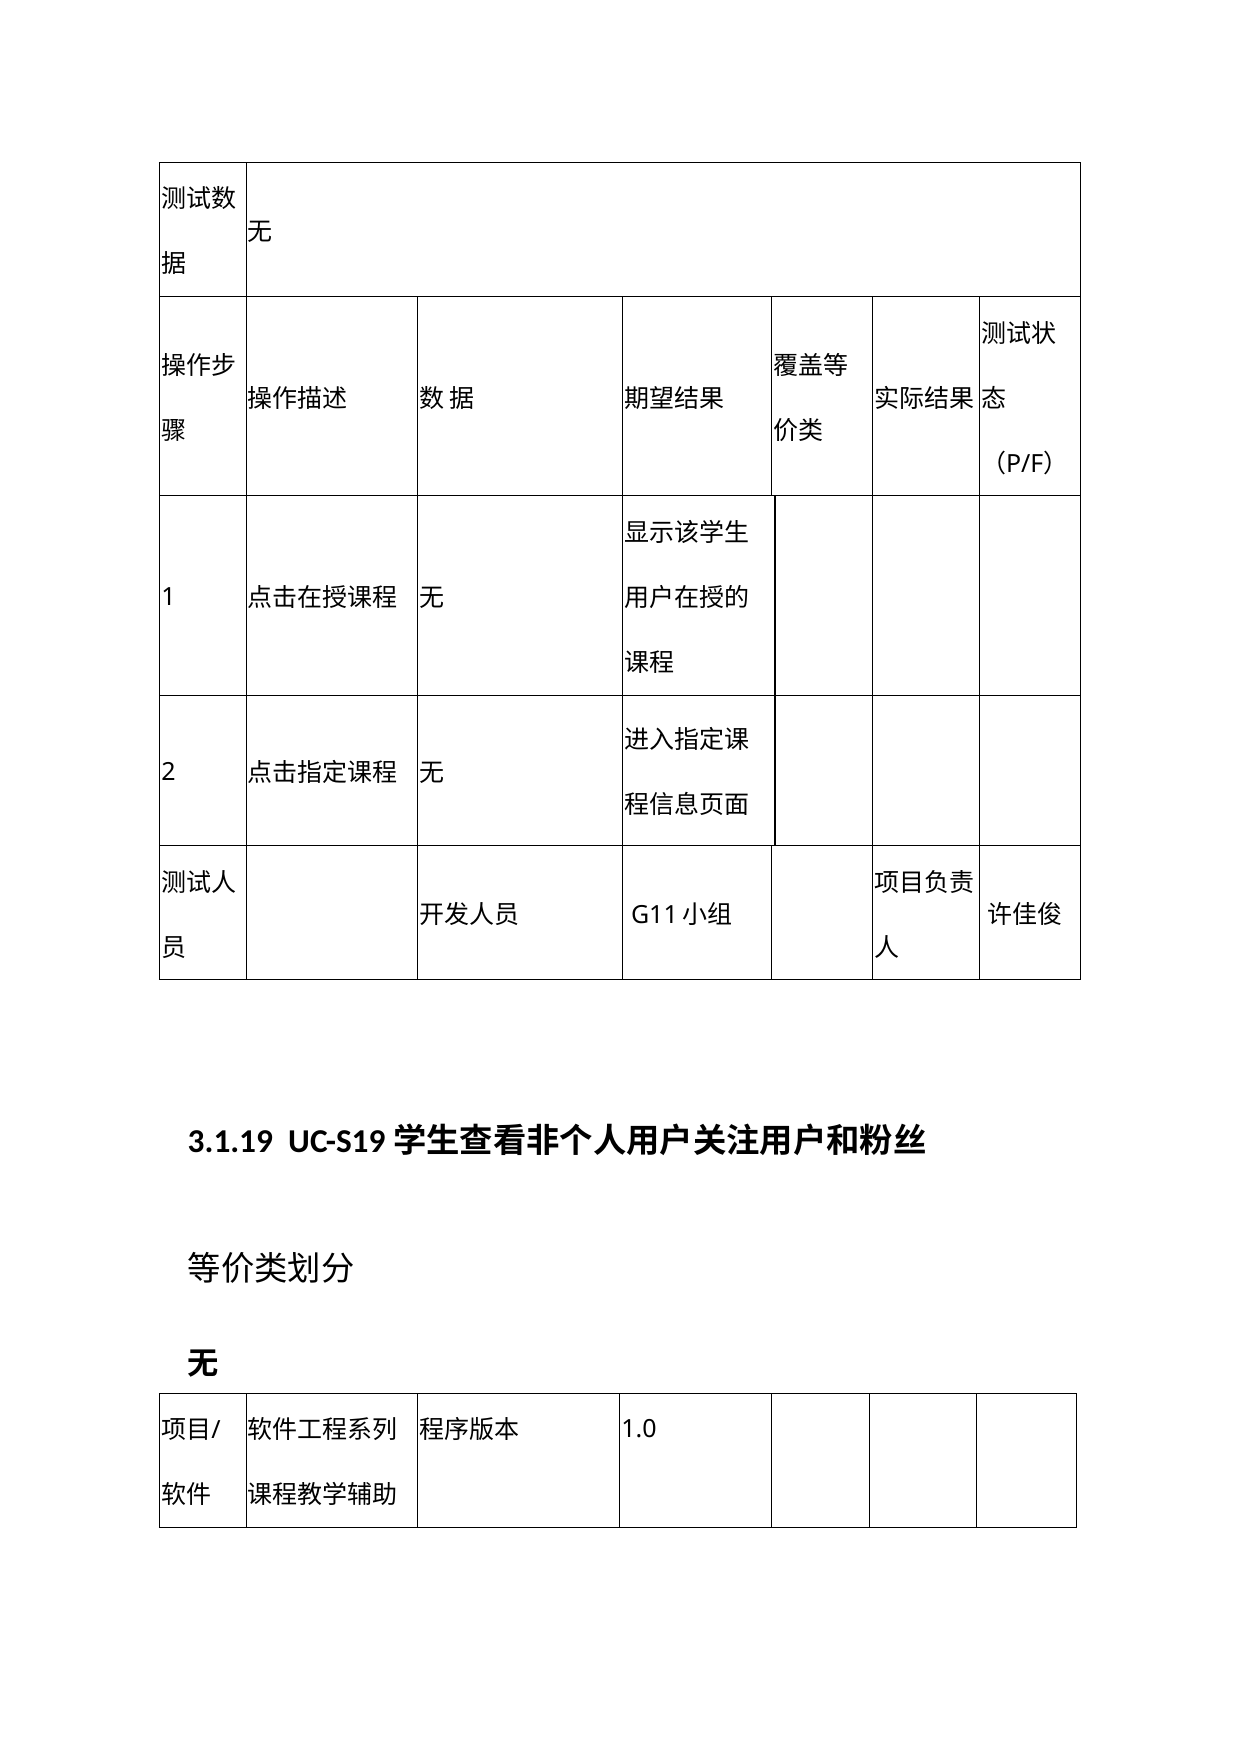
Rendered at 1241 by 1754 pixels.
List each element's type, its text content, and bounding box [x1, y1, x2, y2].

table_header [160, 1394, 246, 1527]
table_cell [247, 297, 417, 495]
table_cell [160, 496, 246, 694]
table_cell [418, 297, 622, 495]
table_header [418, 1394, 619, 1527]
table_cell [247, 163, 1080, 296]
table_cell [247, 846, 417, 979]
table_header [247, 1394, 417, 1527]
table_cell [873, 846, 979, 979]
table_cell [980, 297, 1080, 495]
subtitle 3.1.19 UC-S19 学生查看非个人用户关注用户和粉丝 [187, 1105, 1053, 1170]
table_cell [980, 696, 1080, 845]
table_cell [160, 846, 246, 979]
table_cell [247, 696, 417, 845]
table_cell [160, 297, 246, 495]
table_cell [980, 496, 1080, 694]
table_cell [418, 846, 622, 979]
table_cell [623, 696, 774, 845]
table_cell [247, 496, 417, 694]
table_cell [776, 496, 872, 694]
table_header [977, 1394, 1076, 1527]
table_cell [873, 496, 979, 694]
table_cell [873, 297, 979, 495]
text 等价类划分 [187, 1234, 1053, 1299]
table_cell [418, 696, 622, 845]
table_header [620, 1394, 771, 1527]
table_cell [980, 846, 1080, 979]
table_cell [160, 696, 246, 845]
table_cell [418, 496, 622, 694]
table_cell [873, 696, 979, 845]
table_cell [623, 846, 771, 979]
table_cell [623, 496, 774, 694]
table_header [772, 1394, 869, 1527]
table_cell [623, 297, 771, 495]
list 无 [187, 1328, 1053, 1393]
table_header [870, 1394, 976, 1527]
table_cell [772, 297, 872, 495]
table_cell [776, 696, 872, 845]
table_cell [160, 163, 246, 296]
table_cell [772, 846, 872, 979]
